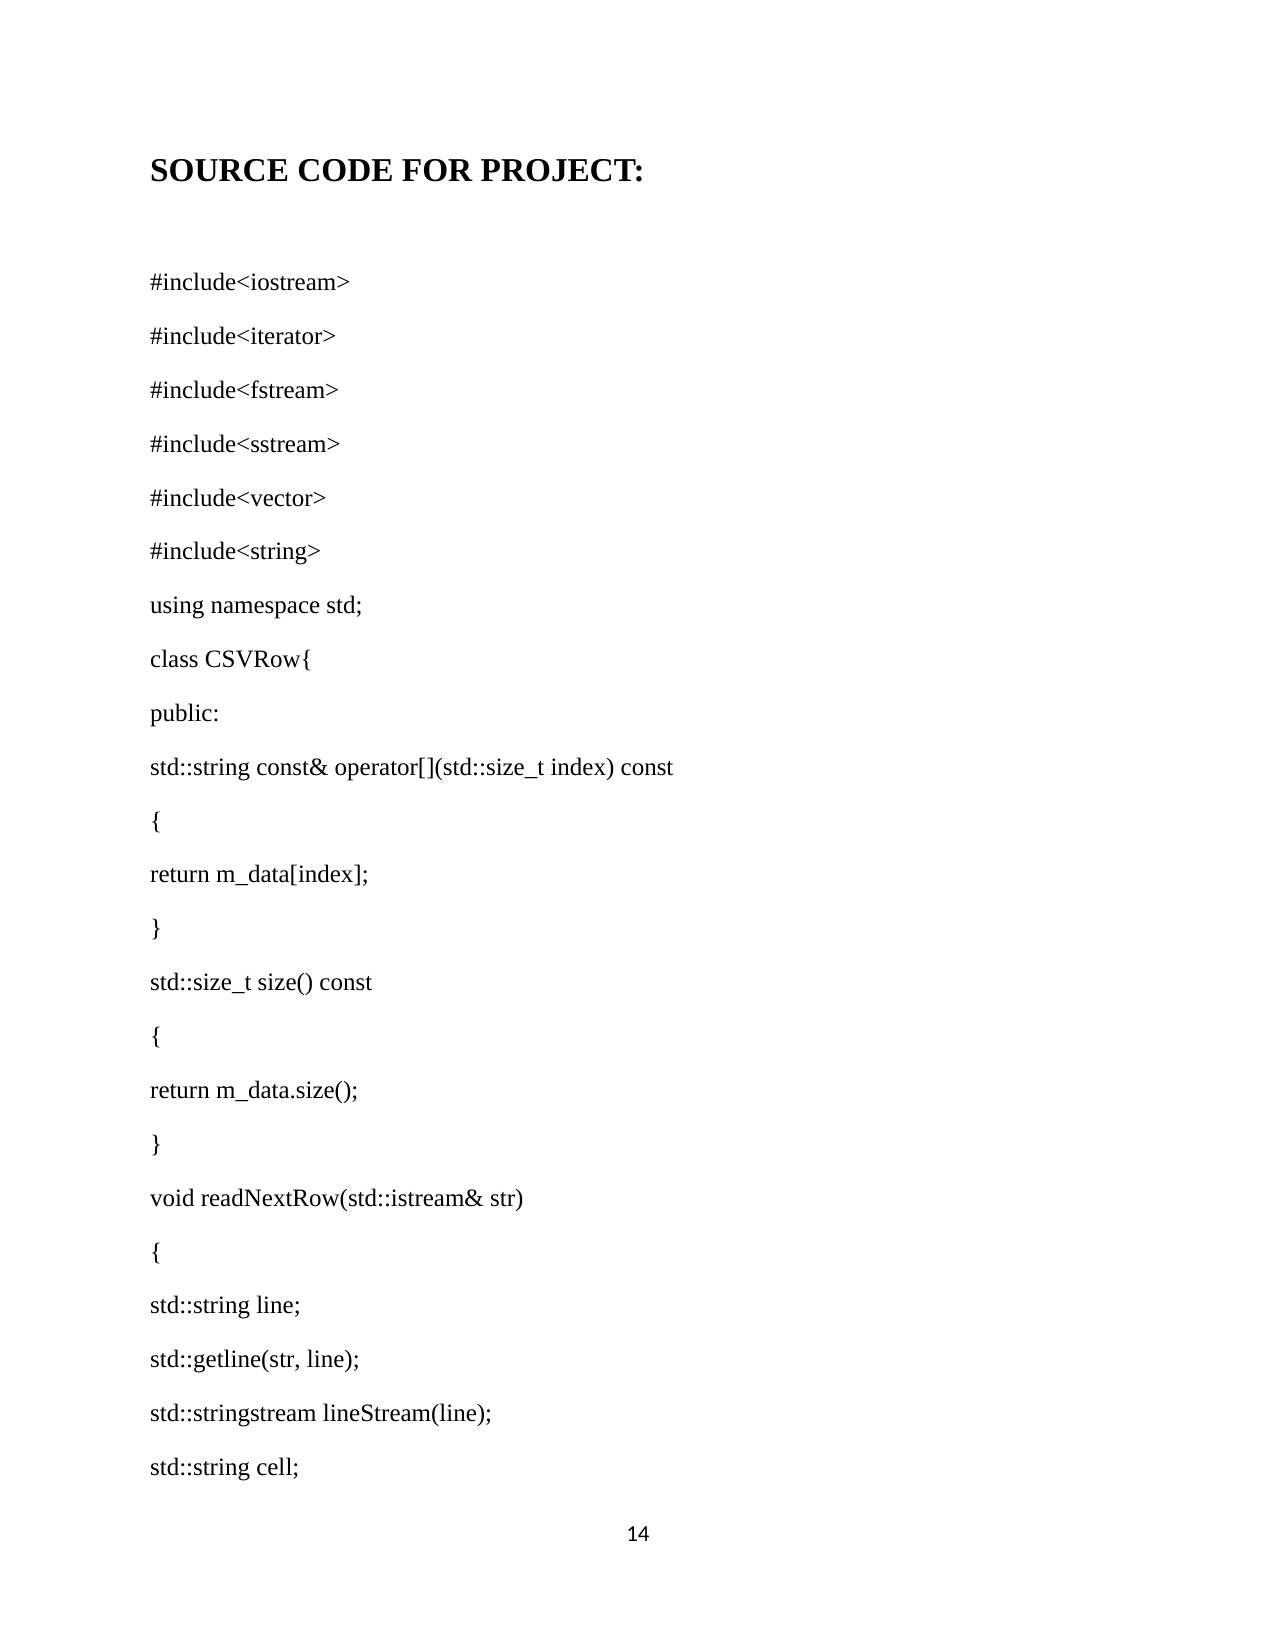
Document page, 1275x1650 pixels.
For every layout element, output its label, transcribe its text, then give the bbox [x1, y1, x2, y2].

text #include<fstream> [150, 375, 1125, 404]
text void readNextRow(std::istream& str) [150, 1183, 1125, 1211]
text std::string const& operator[](std::size_t index) const [150, 752, 1125, 781]
text std::getline(str, line); [150, 1344, 1125, 1373]
text #include<string> [150, 536, 1125, 565]
text std::stringstream lineStream(line); [150, 1398, 1125, 1427]
text #include<iostream> [150, 267, 1125, 296]
text { [150, 1021, 1125, 1050]
text class CSVRow{ [150, 644, 1125, 673]
text return m_data.size(); [150, 1075, 1125, 1104]
text { [150, 1237, 1125, 1265]
text using namespace std; [150, 590, 1125, 619]
text #include<vector> [150, 483, 1125, 511]
text #include<sstream> [150, 429, 1125, 457]
text std::size_t size() const [150, 967, 1125, 996]
text public: [150, 698, 1125, 727]
text { [150, 806, 1125, 834]
text std::string line; [150, 1290, 1125, 1319]
text } [150, 1129, 1125, 1158]
text } [150, 913, 1125, 942]
text #include<iterator> [150, 321, 1125, 350]
title SOURCE CODE FOR PROJECT: [150, 150, 1125, 188]
text std::string cell; [150, 1452, 1125, 1481]
text return m_data[index]; [150, 859, 1125, 888]
